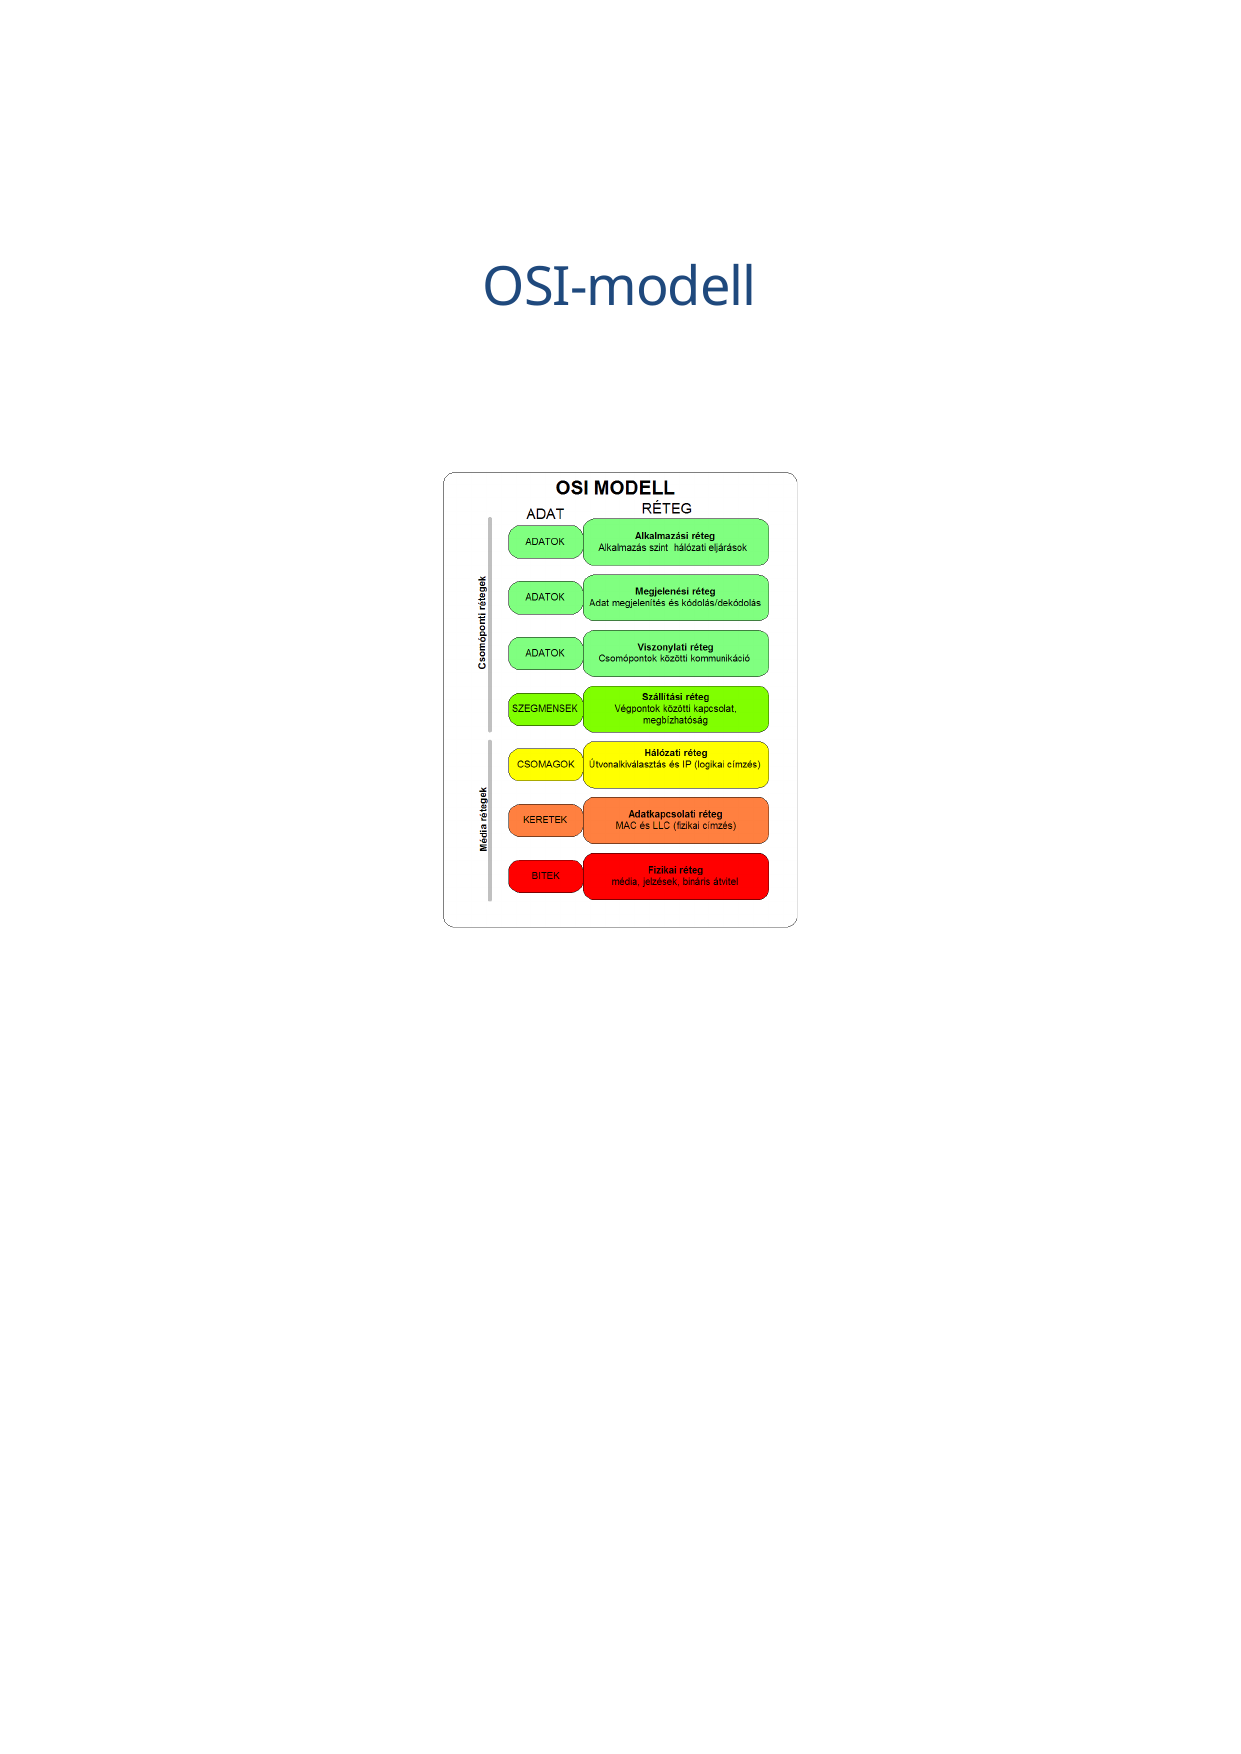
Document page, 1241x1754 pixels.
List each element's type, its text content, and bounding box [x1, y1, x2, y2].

picture [442, 471, 798, 928]
text OSI-modell [148, 248, 1093, 321]
